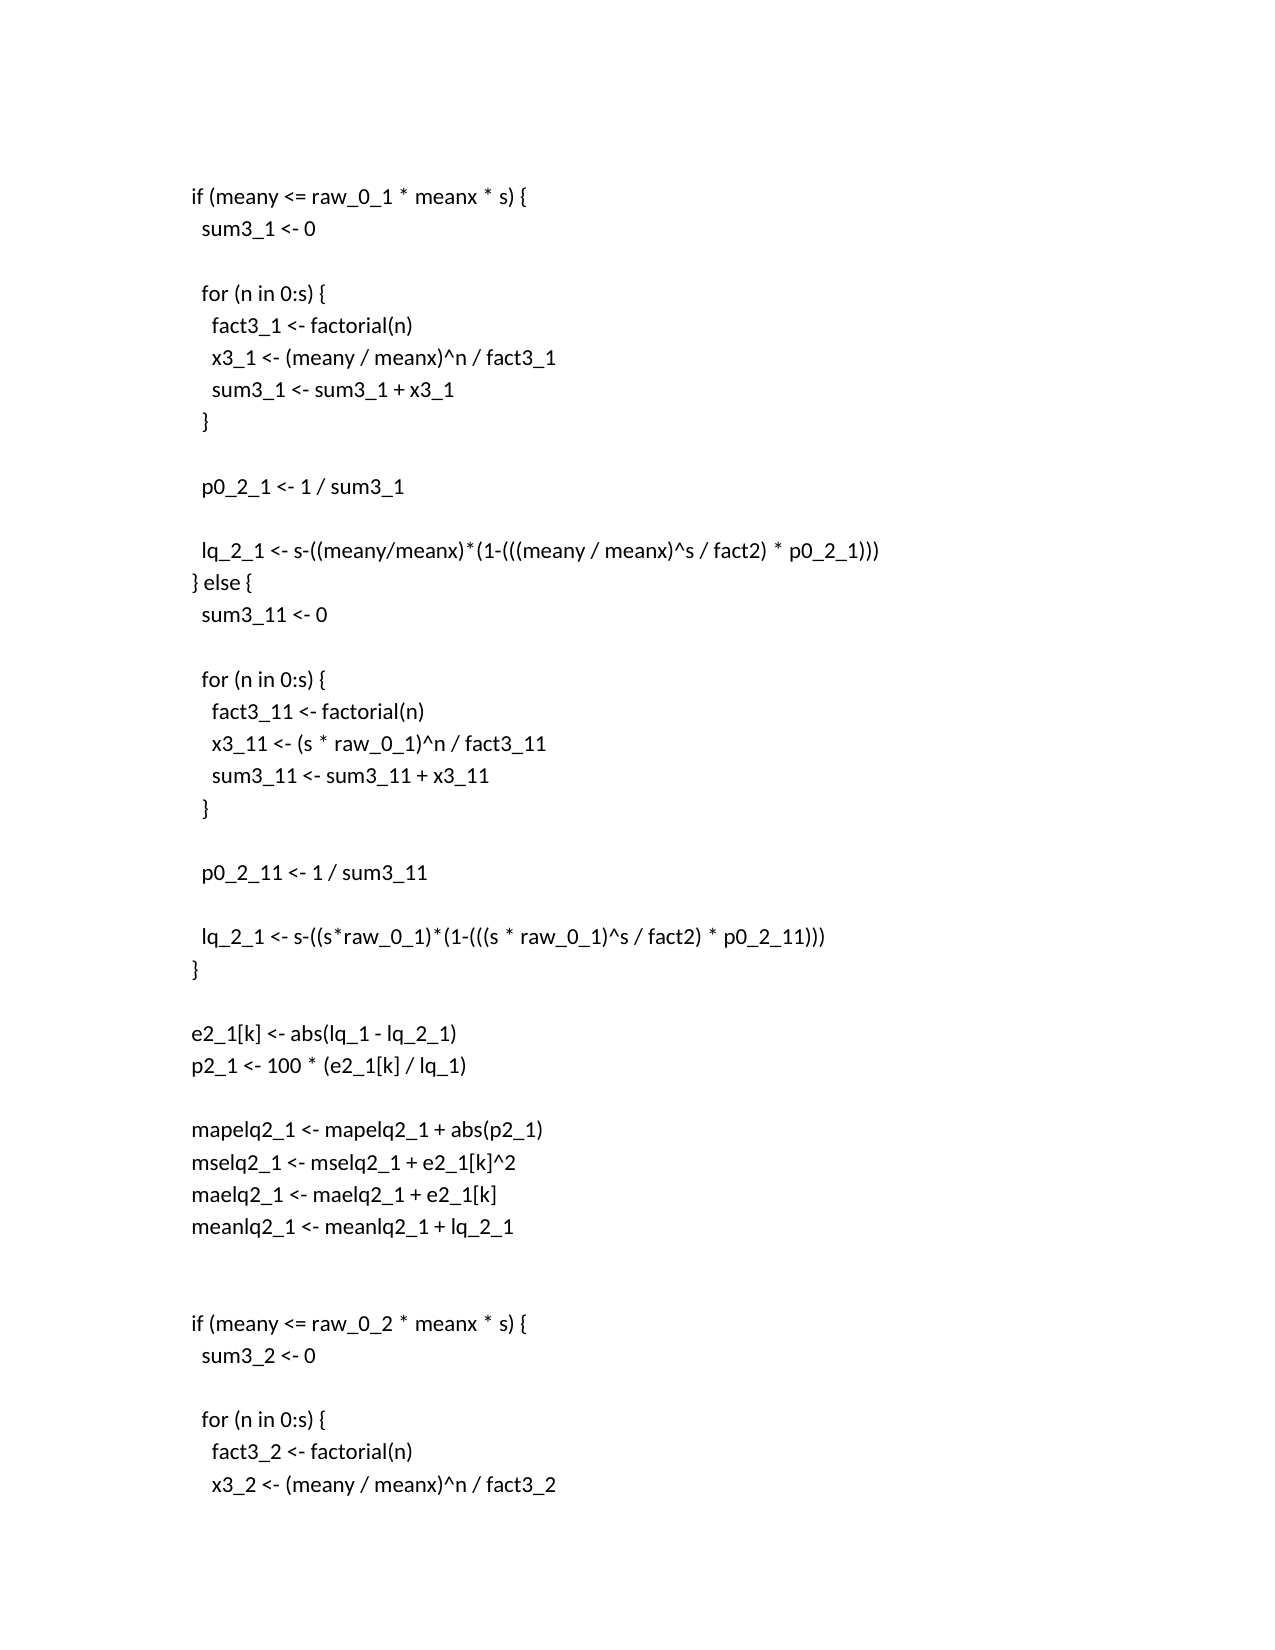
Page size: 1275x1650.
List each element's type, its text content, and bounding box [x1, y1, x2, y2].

text mselq2_1 <- mselq2_1 + e2_1[k]^2 [150, 1148, 1125, 1176]
text e2_1[k] <- abs(lq_1 - lq_2_1) [150, 1019, 1125, 1047]
text for (n in 0:s) { [150, 279, 1125, 307]
text lq_2_1 <- s-((s*raw_0_1)*(1-(((s * raw_0_1)^s / fact2) * p0_2_11))) [150, 922, 1125, 951]
text x3_11 <- (s * raw_0_1)^n / fact3_11 [150, 729, 1125, 757]
text } [150, 794, 1125, 822]
text p2_1 <- 100 * (e2_1[k] / lq_1) [150, 1051, 1125, 1079]
text fact3_1 <- factorial(n) [150, 311, 1125, 339]
text sum3_1 <- 0 [150, 214, 1125, 242]
text p0_2_1 <- 1 / sum3_1 [150, 472, 1125, 500]
text sum3_11 <- sum3_11 + x3_11 [150, 762, 1125, 789]
text for (n in 0:s) { [150, 665, 1125, 693]
text p0_2_11 <- 1 / sum3_11 [150, 858, 1125, 886]
text for (n in 0:s) { [150, 1405, 1125, 1433]
text } else { [150, 568, 1125, 596]
text if (meany <= raw_0_1 * meanx * s) { [150, 182, 1125, 210]
text } [150, 407, 1125, 436]
text x3_1 <- (meany / meanx)^n / fact3_1 [150, 343, 1125, 371]
text fact3_2 <- factorial(n) [150, 1437, 1125, 1466]
text x3_2 <- (meany / meanx)^n / fact3_2 [150, 1470, 1125, 1498]
text lq_2_1 <- s-((meany/meanx)*(1-(((meany / meanx)^s / fact2) * p0_2_1))) [150, 536, 1125, 564]
text sum3_1 <- sum3_1 + x3_1 [150, 375, 1125, 403]
text } [150, 955, 1125, 983]
text meanlq2_1 <- meanlq2_1 + lq_2_1 [150, 1212, 1125, 1240]
text fact3_11 <- factorial(n) [150, 697, 1125, 725]
text sum3_2 <- 0 [150, 1341, 1125, 1369]
text if (meany <= raw_0_2 * meanx * s) { [150, 1309, 1125, 1337]
text maelq2_1 <- maelq2_1 + e2_1[k] [150, 1180, 1125, 1208]
text sum3_11 <- 0 [150, 601, 1125, 629]
text mapelq2_1 <- mapelq2_1 + abs(p2_1) [150, 1116, 1125, 1144]
